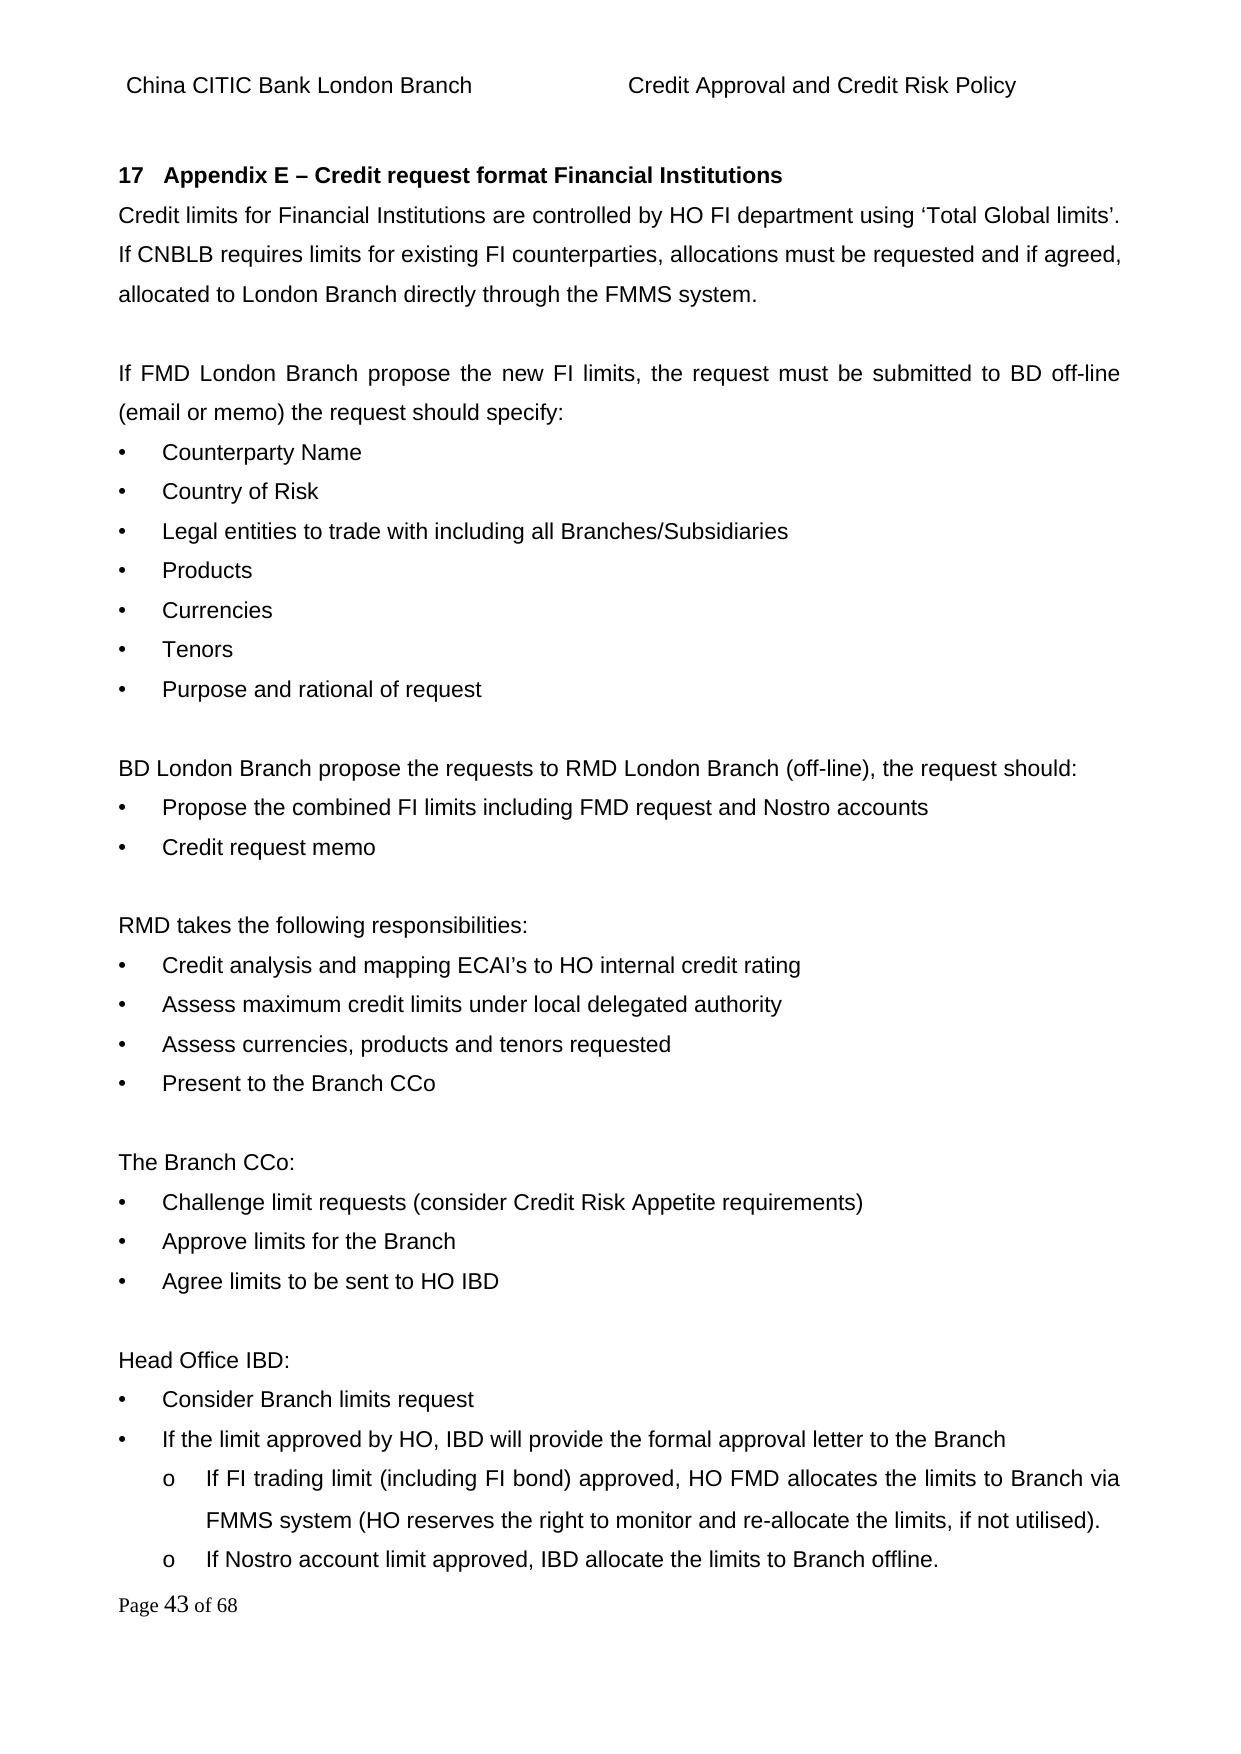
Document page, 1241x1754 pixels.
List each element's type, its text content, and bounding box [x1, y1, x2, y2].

list Credit request memo [118, 833, 1122, 860]
list Present to the Branch CCo [118, 1070, 1122, 1097]
list Approve limits for the Branch [118, 1228, 1122, 1255]
list Tenors [118, 636, 1122, 662]
list Country of Risk [118, 478, 1122, 504]
text Credit limits for Financial Institutions are controlled by HO FI department using ‘Total Global limits’. If CNBLB requires limits for existing FI counterparties, allocations must be requested and if agreed, allocated to London Branch directly through the FMMS system. [118, 202, 1122, 307]
list Legal entities to trade with including all Branches/Subsidiaries [118, 518, 1122, 544]
list Consider Branch limits request [118, 1386, 1122, 1413]
text RMD takes the following responsibilities: [118, 912, 1122, 939]
list Assess currencies, products and tenors requested [118, 1031, 1122, 1057]
list Assess maximum credit limits under local delegated authority [118, 991, 1122, 1018]
list Currencies [118, 597, 1122, 623]
subtitle Appendix E – Credit request format Financial Institutions [118, 162, 1122, 189]
list Counterparty Name [118, 439, 1122, 465]
list If FI trading limit (including FI bond) approved, HO FMD allocates the limits to Branch via FMMS system (HO reserves the right to monitor and re-allocate the limits, if not utilised). [162, 1465, 1122, 1533]
list If the limit approved by HO, IBD will provide the formal approval letter to the Branch [118, 1426, 1122, 1452]
text Head Office IBD: [118, 1347, 1122, 1373]
list Products [118, 557, 1122, 583]
list If Nostro account limit approved, IBD allocate the limits to Branch offline. [162, 1546, 1122, 1574]
list Agree limits to be sent to HO IBD [118, 1268, 1122, 1294]
list Challenge limit requests (consider Credit Risk Appetite requirements) [118, 1189, 1122, 1215]
text If FMD London Branch propose the new FI limits, the request must be submitted to BD off-line (email or memo) the request should specify: [118, 360, 1122, 426]
text The Branch CCo: [118, 1149, 1122, 1176]
text BD London Branch propose the requests to RMD London Branch (off-line), the request should: [118, 754, 1122, 781]
list Purpose and rational of request [118, 676, 1122, 702]
list Credit analysis and mapping ECAI’s to HO internal credit rating [118, 952, 1122, 978]
list Propose the combined FI limits including FMD request and Nostro accounts [118, 794, 1122, 820]
